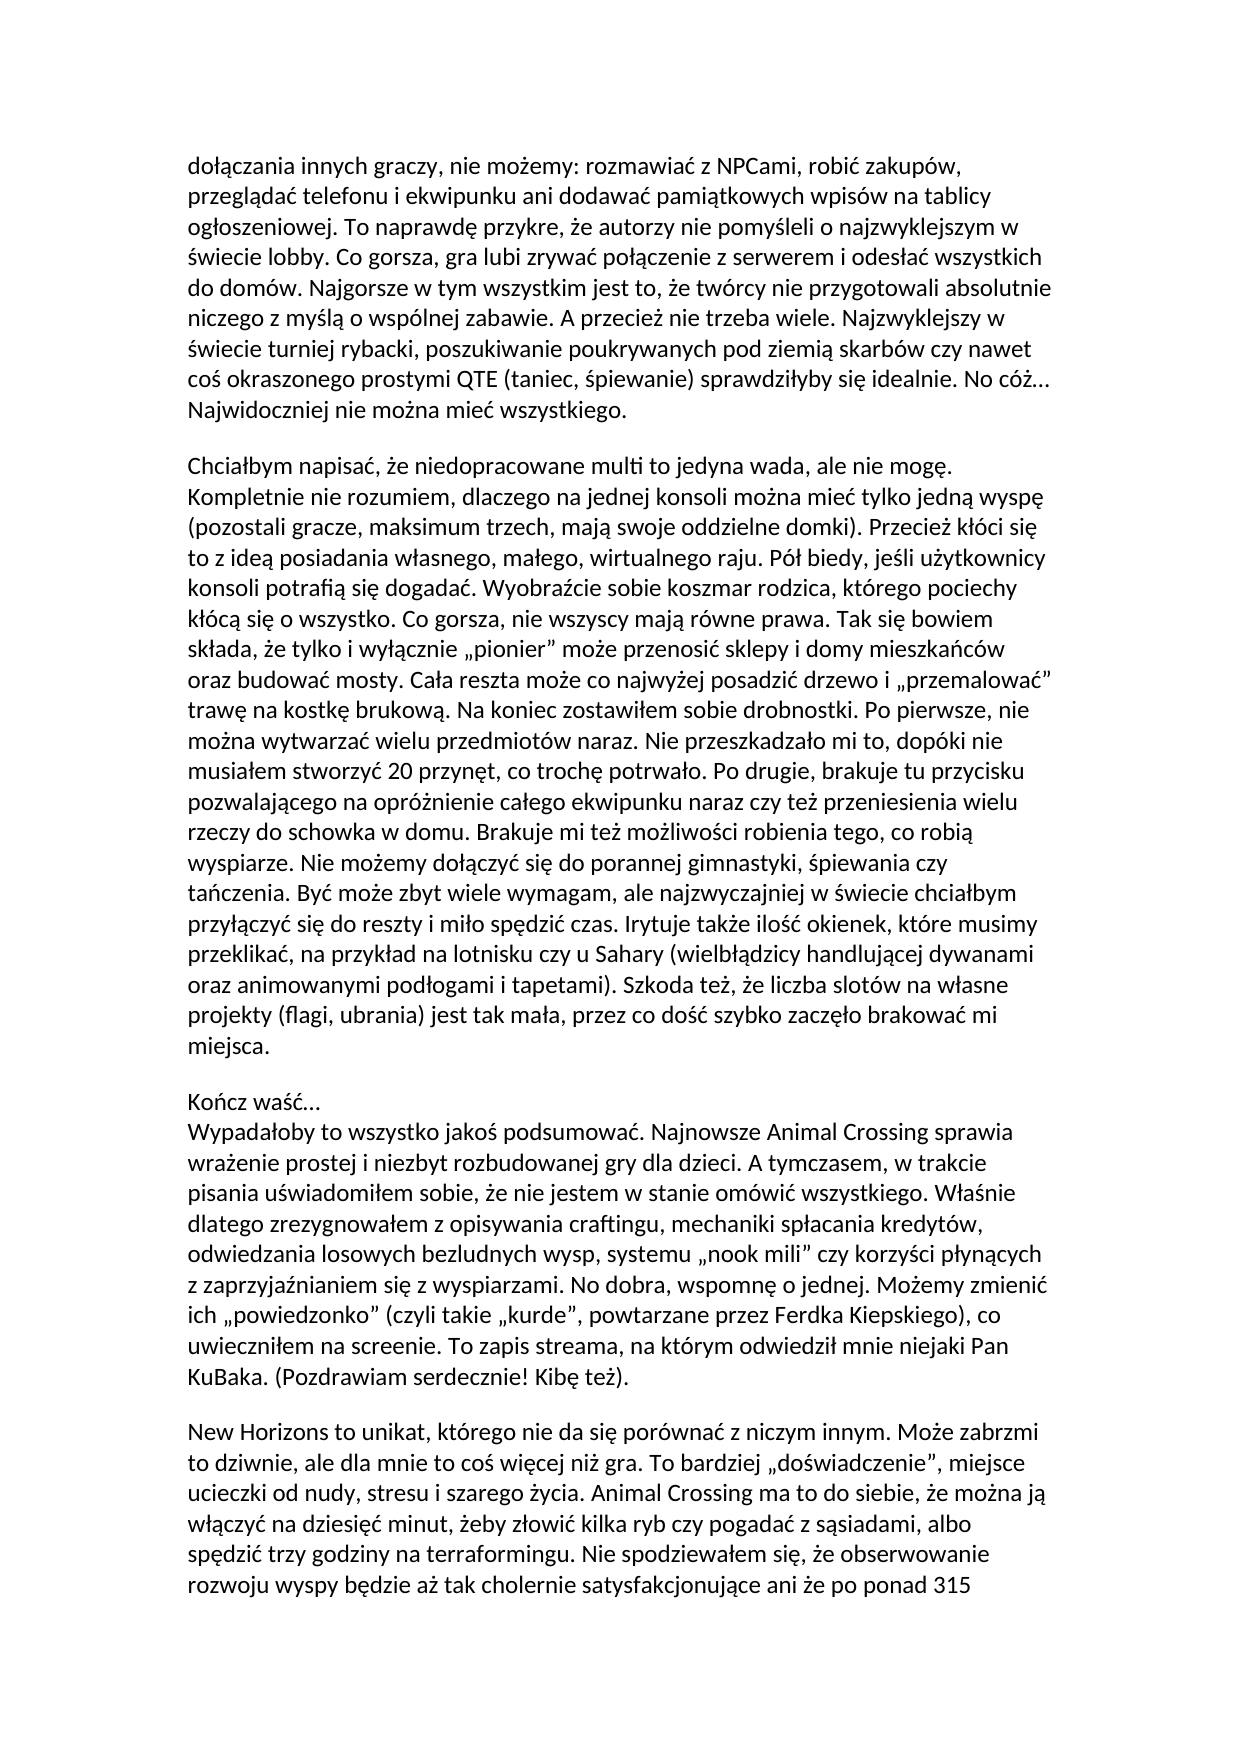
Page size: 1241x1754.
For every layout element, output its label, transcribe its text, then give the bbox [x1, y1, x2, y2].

text Wypadałoby to wszystko jakoś podsumować. Najnowsze Animal Crossing sprawia wrażenie prostej i niezbyt rozbudowanej gry dla dzieci. A tymczasem, w trakcie pisania uświadomiłem sobie, że nie jestem w stanie omówić wszystkiego. Właśnie dlatego zrezygnowałem z opisywania craftingu, mechaniki spłacania kredytów, odwiedzania losowych bezludnych wysp, systemu „nook mili” czy korzyści płynących z zaprzyjaźnianiem się z wyspiarzami. No dobra, wspomnę o jednej. Możemy zmienić ich „powiedzonko” (czyli takie „kurde”, powtarzane przez Ferdka Kiepskiego), co uwieczniłem na screenie. To zapis streama, na którym odwiedził mnie niejaki Pan KuBaka. (Pozdrawiam serdecznie! Kibę też). [187, 1116, 1053, 1391]
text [187, 150, 1053, 425]
text Chciałbym napisać, że niedopracowane multi to jedyna wada, ale nie mogę. Kompletnie nie rozumiem, dlaczego na jednej konsoli można mieć tylko jedną wyspę (pozostali gracze, maksimum trzech, mają swoje oddzielne domki). Przecież kłóci się to z ideą posiadania własnego, małego, wirtualnego raju. Pół biedy, jeśli użytkownicy konsoli potrafią się dogadać. Wyobraźcie sobie koszmar rodzica, którego pociechy kłócą się o wszystko. Co gorsza, nie wszyscy mają równe prawa. Tak się bowiem składa, że tylko i wyłącznie „pionier” może przenosić sklepy i domy mieszkańców oraz budować mosty. Cała reszta może co najwyżej posadzić drzewo i „przemalować” trawę na kostkę brukową. Na koniec zostawiłem sobie drobnostki. Po pierwsze, nie można wytwarzać wielu przedmiotów naraz. Nie przeszkadzało mi to, dopóki nie musiałem stworzyć 20 przynęt, co trochę potrwało. Po drugie, brakuje tu przycisku pozwalającego na opróżnienie całego ekwipunku naraz czy też przeniesienia wielu rzeczy do schowka w domu. Brakuje mi też możliwości robienia tego, co robią wyspiarze. Nie możemy dołączyć się do porannej gimnastyki, śpiewania czy tańczenia. Być może zbyt wiele wymagam, ale najzwyczajniej w świecie chciałbym przyłączyć się do reszty i miło spędzić czas. Irytuje także ilość okienek, które musimy przeklikać, na przykład na lotnisku czy u Sahary (wielbłądzicy handlującej dywanami oraz animowanymi podłogami i tapetami). Szkoda też, że liczba slotów na własne projekty (flagi, ubrania) jest tak mała, przez co dość szybko zaczęło brakować mi miejsca. [187, 450, 1053, 1061]
text Kończ waść… [187, 1086, 1053, 1116]
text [187, 1417, 1053, 1600]
